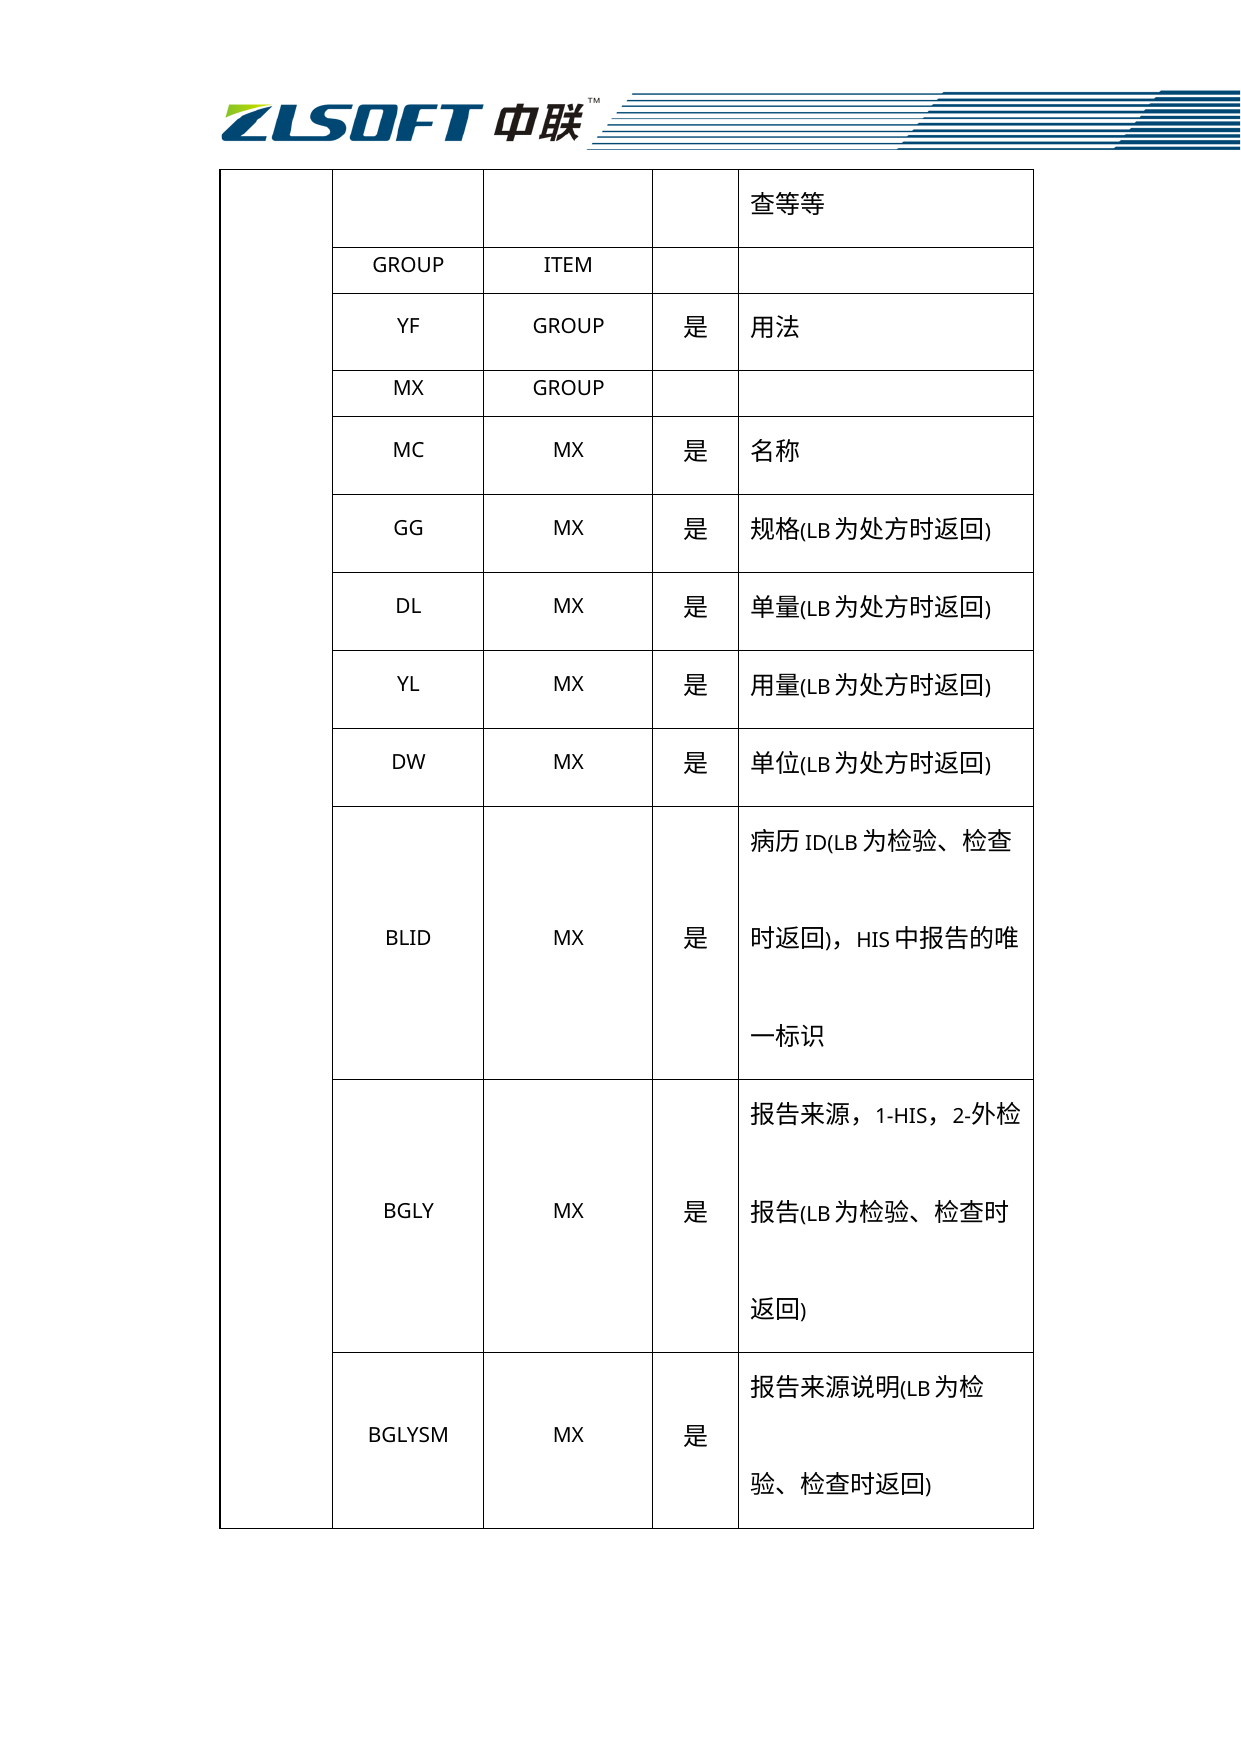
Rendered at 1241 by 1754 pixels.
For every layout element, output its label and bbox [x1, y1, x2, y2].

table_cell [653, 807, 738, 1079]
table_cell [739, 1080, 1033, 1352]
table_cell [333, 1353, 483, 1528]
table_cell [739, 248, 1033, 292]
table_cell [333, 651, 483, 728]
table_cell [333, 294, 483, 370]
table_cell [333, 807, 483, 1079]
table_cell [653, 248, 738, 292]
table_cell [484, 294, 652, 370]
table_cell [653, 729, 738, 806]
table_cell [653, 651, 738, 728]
picture [221, 88, 1241, 150]
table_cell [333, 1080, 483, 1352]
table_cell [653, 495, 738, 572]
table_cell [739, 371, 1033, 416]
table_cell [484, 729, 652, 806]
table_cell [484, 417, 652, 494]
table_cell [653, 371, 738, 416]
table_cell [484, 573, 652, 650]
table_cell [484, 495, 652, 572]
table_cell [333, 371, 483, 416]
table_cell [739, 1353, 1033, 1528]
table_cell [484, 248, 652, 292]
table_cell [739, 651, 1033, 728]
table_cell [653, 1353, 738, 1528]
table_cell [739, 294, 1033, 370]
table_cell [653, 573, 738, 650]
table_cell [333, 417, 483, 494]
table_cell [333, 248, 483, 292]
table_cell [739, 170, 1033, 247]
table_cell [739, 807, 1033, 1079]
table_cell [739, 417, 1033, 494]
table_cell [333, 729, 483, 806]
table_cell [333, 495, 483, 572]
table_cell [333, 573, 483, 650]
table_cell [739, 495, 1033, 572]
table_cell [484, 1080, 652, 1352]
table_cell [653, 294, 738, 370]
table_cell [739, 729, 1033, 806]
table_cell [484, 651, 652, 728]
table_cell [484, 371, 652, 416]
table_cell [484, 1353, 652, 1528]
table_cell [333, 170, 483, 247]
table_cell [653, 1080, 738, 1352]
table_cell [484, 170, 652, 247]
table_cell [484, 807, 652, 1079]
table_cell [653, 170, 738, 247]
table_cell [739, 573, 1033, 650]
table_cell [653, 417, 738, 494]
